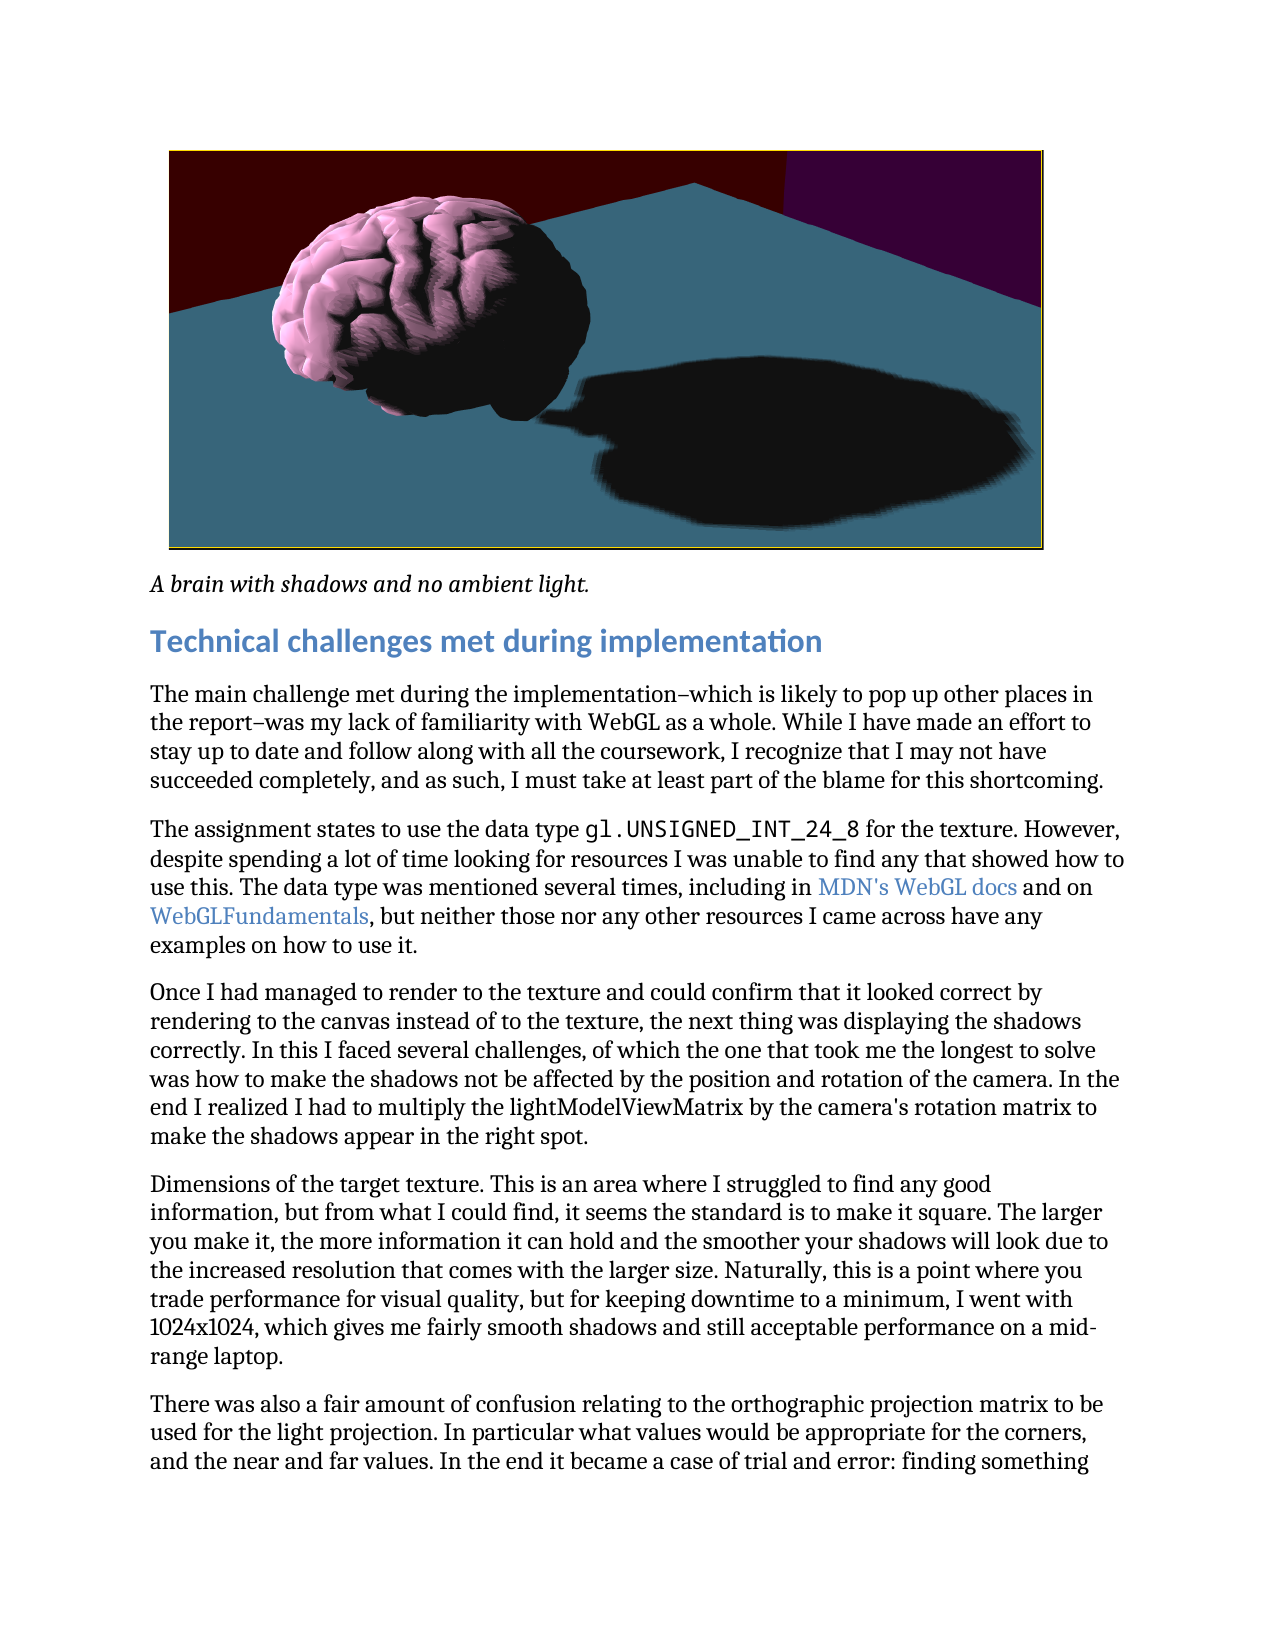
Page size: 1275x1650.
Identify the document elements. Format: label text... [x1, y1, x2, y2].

text Dimensions of the target texture. This is an area where I struggled to find any good information, but from what I could find, it seems the standard is to make it square. The larger you make it, the more information it can hold and the smoother your shadows will look due to the increased resolution that comes with the larger size. Naturally, this is a point where you trade performance for visual quality, but for keeping downtime to a minimum, I went with 1024x1024, which gives me fairly smooth shadows and still acceptable performance on a mid-range laptop. [150, 1169, 1125, 1371]
text Once I had managed to render to the texture and could confirm that it looked correct by rendering to the canvas instead of to the texture, the next thing was displaying the shadows correctly. In this I faced several challenges, of which the one that took me the longest to solve was how to make the shadows not be affected by the position and rotation of the camera. In the end I realized I had to multiply the lightModelViewMatrix by the camera's rotation matrix to make the shadows appear in the right spot. [150, 978, 1125, 1151]
text The main challenge met during the implementation–which is likely to pop up other places in the report–was my lack of familiarity with WebGL as a whole. While I have made an effort to stay up to date and follow along with all the coursework, I recognize that I may not have succeeded completely, and as such, I must take at least part of the blame for this shortcoming. [150, 679, 1125, 794]
picture [168, 150, 1044, 550]
text The assignment states to use the data type gl.UNSIGNED_INT_24_8 for the texture. However, despite spending a lot of time looking for resources I was unable to find any that showed how to use this. The data type was mentioned several times, including in MDN's WebGL docs and on WebGLFundamentals, but neither those nor any other resources I came across have any examples on how to use it. [150, 813, 1125, 959]
text A brain with shadows and no ambient light. [150, 570, 1125, 599]
subtitle Technical challenges met during implementation [150, 620, 1125, 661]
